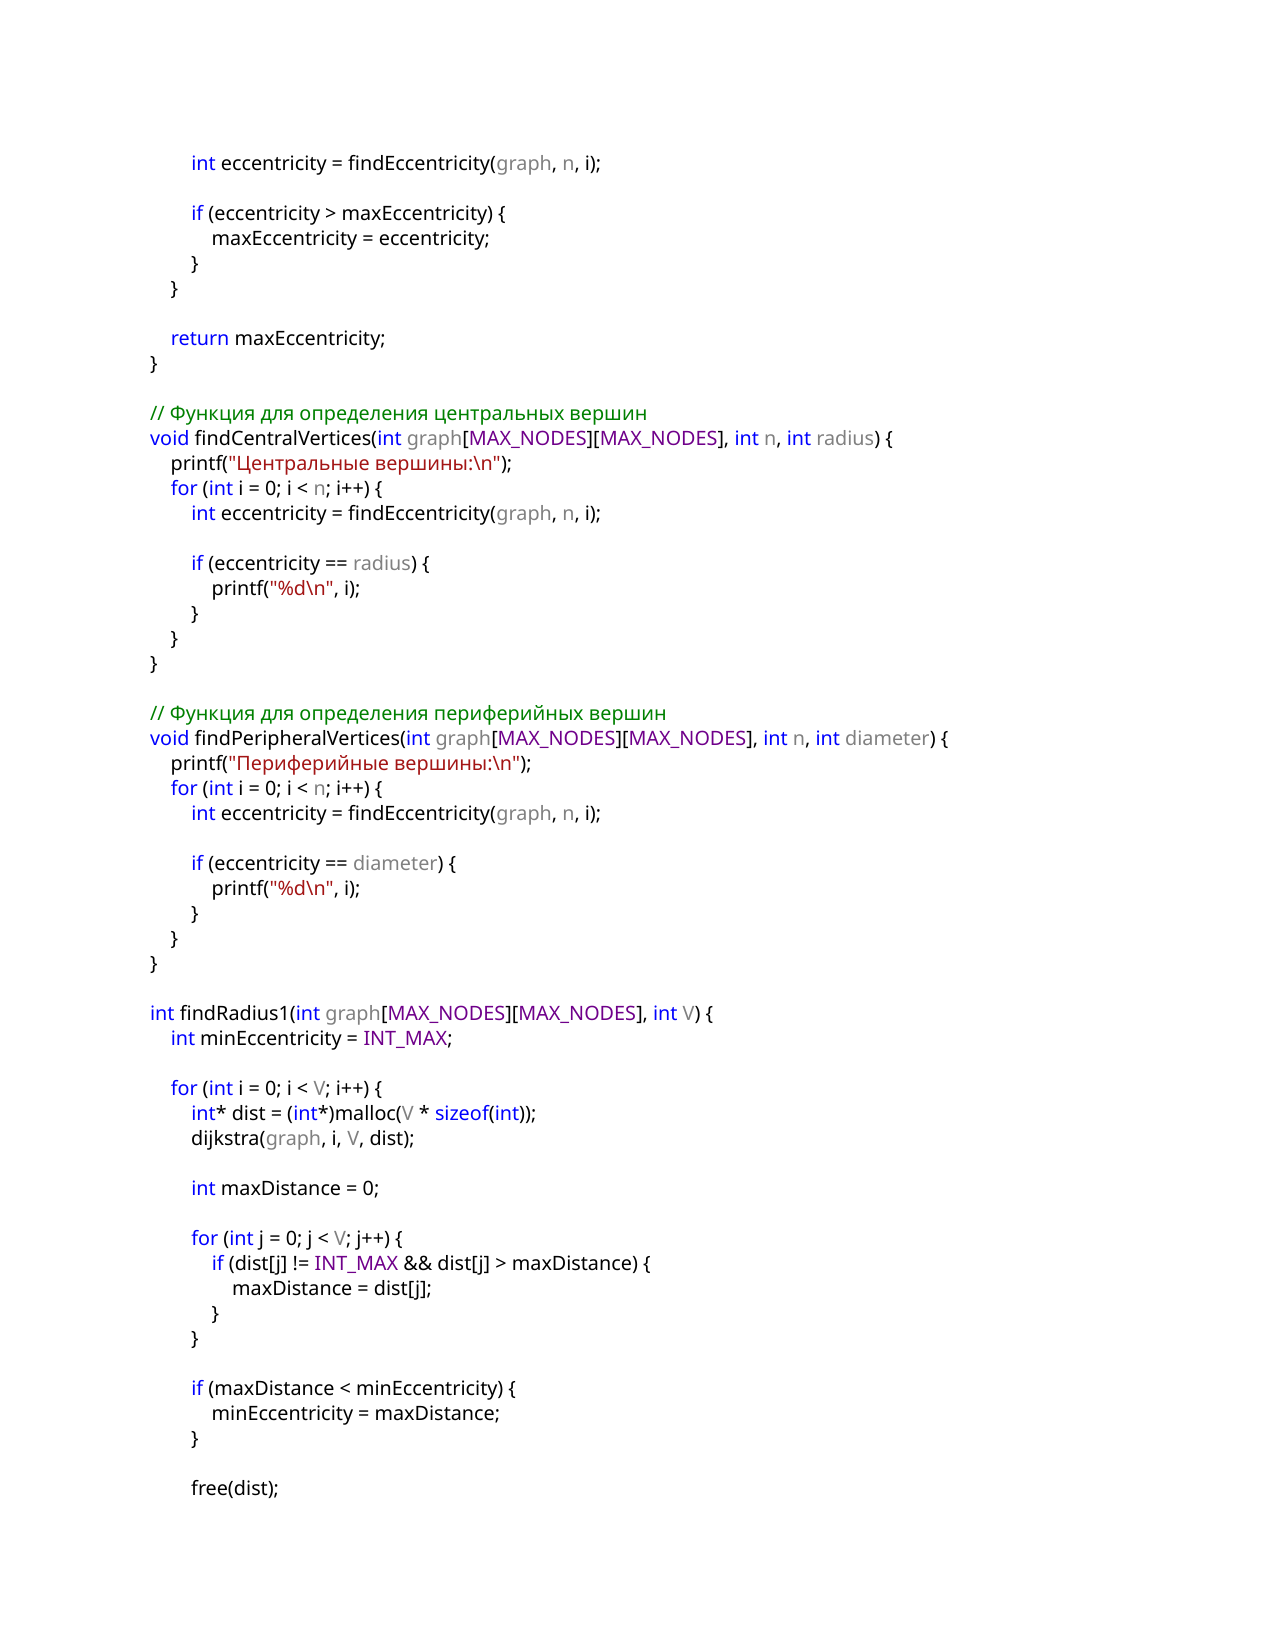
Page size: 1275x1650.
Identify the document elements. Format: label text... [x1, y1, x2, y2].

text } [150, 650, 1125, 675]
text for (int j = 0; j < V; j++) { [150, 1225, 1125, 1250]
text int eccentricity = findEccentricity(graph, n, i); [150, 800, 1125, 825]
text int eccentricity = findEccentricity(graph, n, i); [150, 500, 1125, 525]
text } [150, 1300, 1125, 1325]
text printf("Центральные вершины:\n"); [150, 450, 1125, 475]
text } [150, 600, 1125, 625]
text // Функция для определения периферийных вершин [150, 700, 1125, 725]
text minEccentricity = maxDistance; [150, 1400, 1125, 1425]
text } [150, 275, 1125, 300]
text int* dist = (int*)malloc(V * sizeof(int)); [150, 1100, 1125, 1125]
text for (int i = 0; i < n; i++) { [150, 475, 1125, 500]
text if (eccentricity == diameter) { [150, 850, 1125, 875]
text int findRadius1(int graph[MAX_NODES][MAX_NODES], int V) { [150, 1000, 1125, 1025]
text printf("%d\n", i); [150, 575, 1125, 600]
text int eccentricity = findEccentricity(graph, n, i); [150, 150, 1125, 175]
text } [150, 625, 1125, 650]
text } [150, 1325, 1125, 1350]
text } [150, 900, 1125, 925]
text for (int i = 0; i < V; i++) { [150, 1075, 1125, 1100]
text int minEccentricity = INT_MAX; [150, 1025, 1125, 1050]
text } [150, 1425, 1125, 1450]
text if (maxDistance < minEccentricity) { [150, 1375, 1125, 1400]
text } [150, 950, 1125, 975]
text for (int i = 0; i < n; i++) { [150, 775, 1125, 800]
text dijkstra(graph, i, V, dist); [150, 1125, 1125, 1150]
text if (eccentricity > maxEccentricity) { [150, 200, 1125, 225]
text void findPeripheralVertices(int graph[MAX_NODES][MAX_NODES], int n, int diameter) { [150, 725, 1125, 750]
text maxDistance = dist[j]; [150, 1275, 1125, 1300]
text // Функция для определения центральных вершин [150, 400, 1125, 425]
text } [150, 350, 1125, 375]
text int maxDistance = 0; [150, 1175, 1125, 1200]
text free(dist); [150, 1475, 1125, 1500]
text if (eccentricity == radius) { [150, 550, 1125, 575]
text void findCentralVertices(int graph[MAX_NODES][MAX_NODES], int n, int radius) { [150, 425, 1125, 450]
text maxEccentricity = eccentricity; [150, 225, 1125, 250]
text printf("%d\n", i); [150, 875, 1125, 900]
text printf("Периферийные вершины:\n"); [150, 750, 1125, 775]
text if (dist[j] != INT_MAX && dist[j] > maxDistance) { [150, 1250, 1125, 1275]
text return maxEccentricity; [150, 325, 1125, 350]
text } [150, 250, 1125, 275]
text } [150, 925, 1125, 950]
